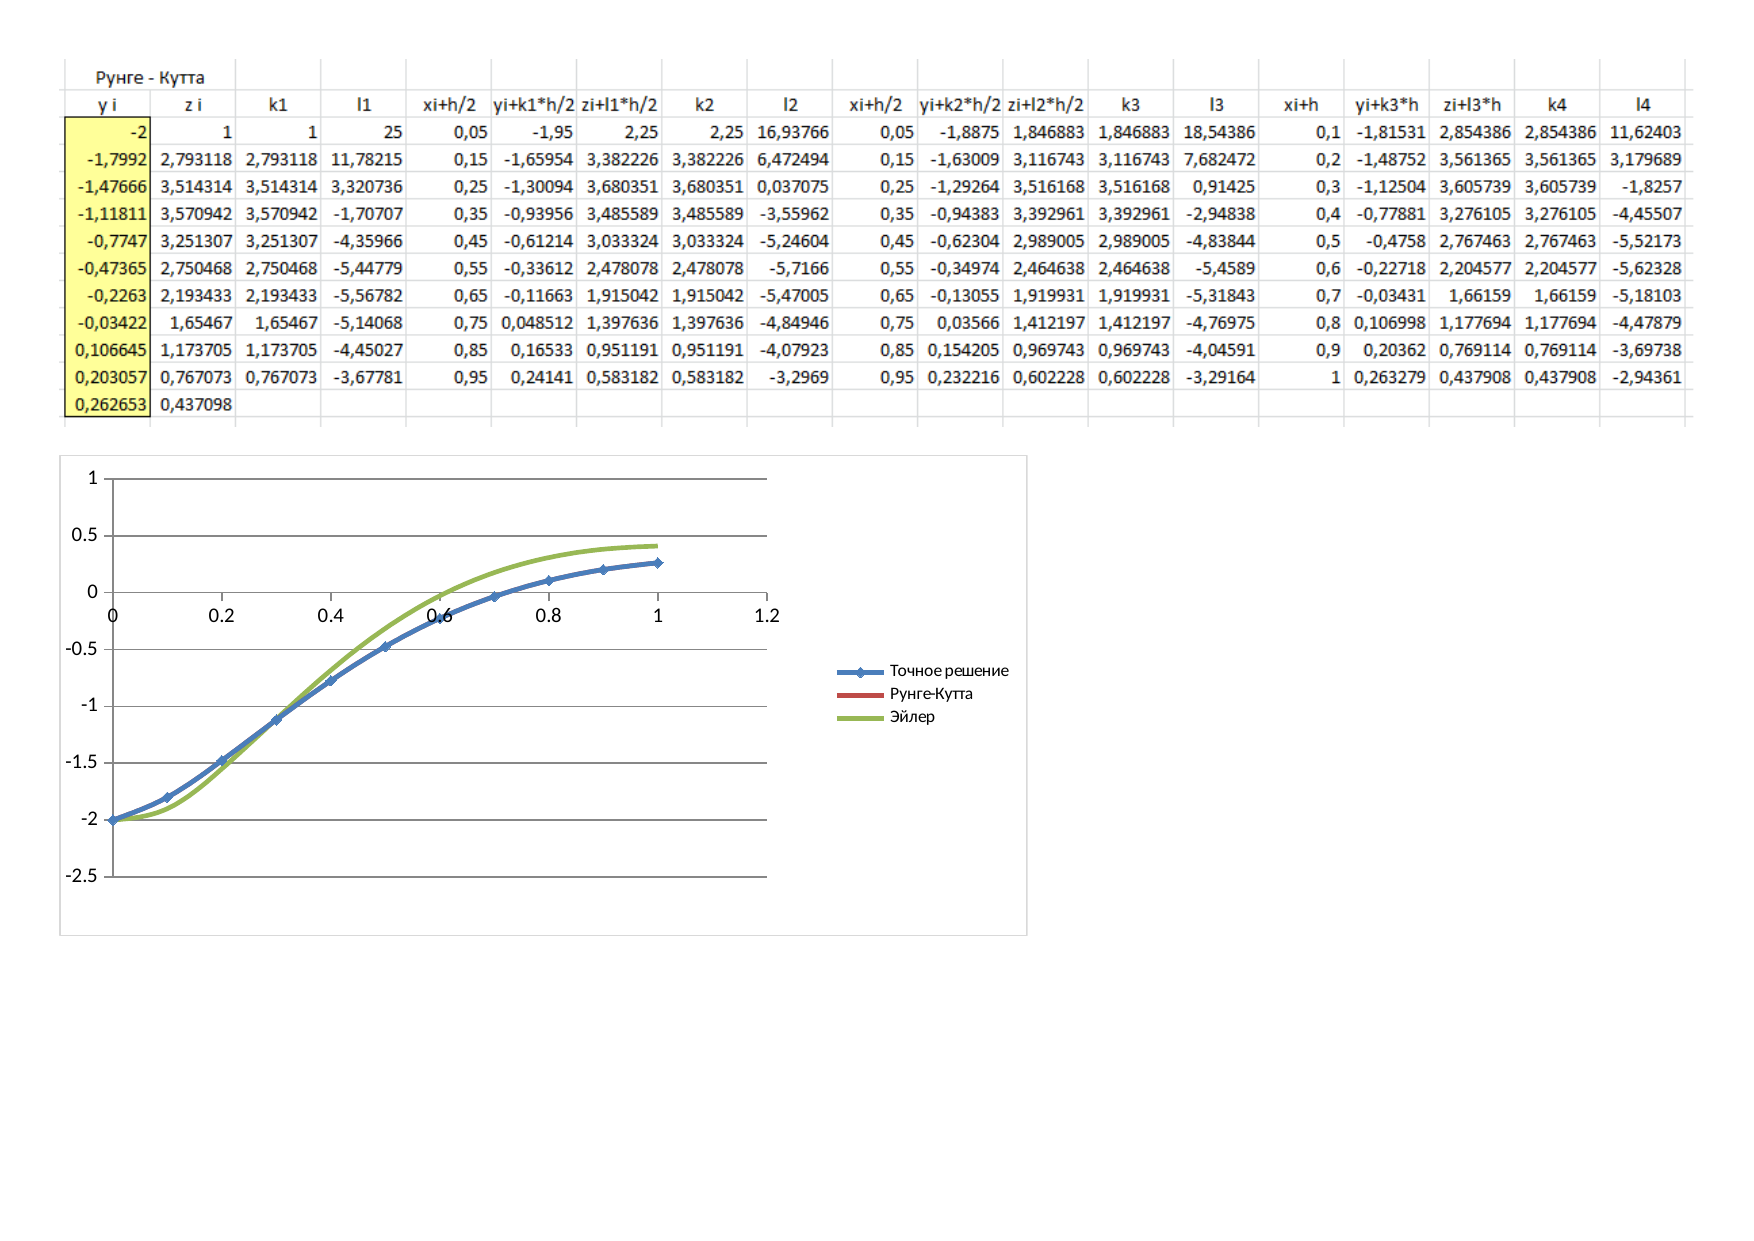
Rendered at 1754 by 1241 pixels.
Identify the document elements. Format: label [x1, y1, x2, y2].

picture [59, 59, 1694, 427]
